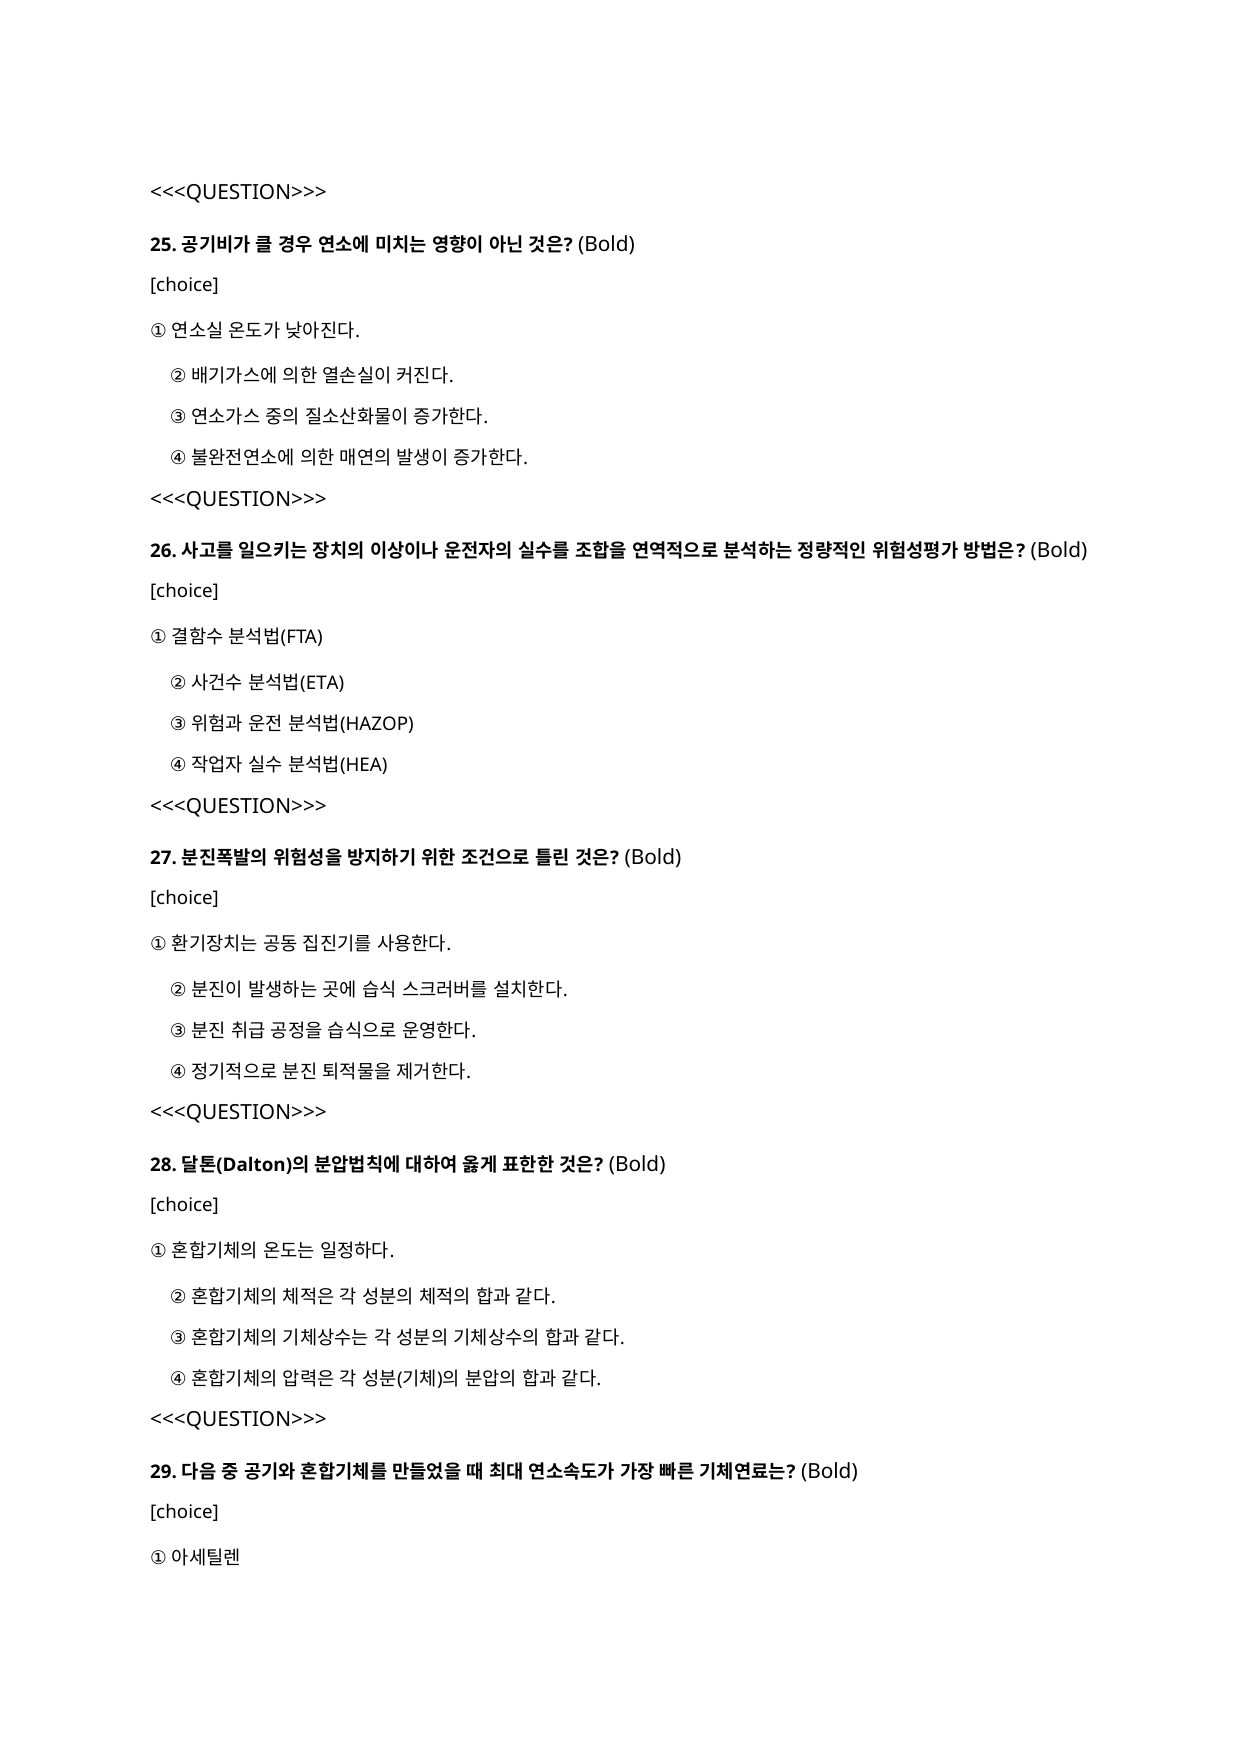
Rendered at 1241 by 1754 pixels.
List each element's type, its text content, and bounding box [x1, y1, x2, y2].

text [choice] [150, 884, 1090, 910]
text ② 사건수 분석법(ETA) [150, 668, 1090, 695]
text 27. 분진폭발의 위험성을 방지하기 위한 조건으로 틀린 것은? (Bold) [150, 842, 1090, 871]
text ④ 작업자 실수 분석법(HEA) [150, 750, 1090, 777]
text 29. 다음 중 공기와 혼합기체를 만들었을 때 최대 연소속도가 가장 빠른 기체연료는? (Bold) [150, 1456, 1090, 1484]
text ③ 혼합기체의 기체상수는 각 성분의 기체상수의 합과 같다. [150, 1322, 1090, 1349]
text [choice] [150, 271, 1090, 297]
text ④ 정기적으로 분진 퇴적물을 제거한다. [150, 1057, 1090, 1084]
text <<<QUESTION>>> [150, 1404, 1090, 1433]
text 26. 사고를 일으키는 장치의 이상이나 운전자의 실수를 조합을 연역적으로 분석하는 정량적인 위험성평가 방법은? (Bold) [150, 535, 1090, 564]
text ① 연소실 온도가 낮아진다. [150, 315, 1090, 342]
text <<<QUESTION>>> [150, 484, 1090, 512]
text ① 환기장치는 공동 집진기를 사용한다. [150, 929, 1090, 956]
text ③ 분진 취급 공정을 습식으로 운영한다. [150, 1016, 1090, 1043]
text 28. 달톤(Dalton)의 분압법칙에 대하여 옳게 표한한 것은? (Bold) [150, 1149, 1090, 1177]
text ① 아세틸렌 [150, 1542, 1090, 1569]
text ① 혼합기체의 온도는 일정하다. [150, 1236, 1090, 1263]
text ③ 연소가스 중의 질소산화물이 증가한다. [150, 402, 1090, 429]
text ① 결함수 분석법(FTA) [150, 622, 1090, 649]
text <<<QUESTION>>> [150, 177, 1090, 206]
text ② 분진이 발생하는 곳에 습식 스크러버를 설치한다. [150, 975, 1090, 1002]
text ④ 혼합기체의 압력은 각 성분(기체)의 분압의 합과 같다. [150, 1363, 1090, 1391]
text ③ 위험과 운전 분석법(HAZOP) [150, 709, 1090, 736]
text [choice] [150, 578, 1090, 603]
text [choice] [150, 1498, 1090, 1524]
text <<<QUESTION>>> [150, 791, 1090, 819]
text <<<QUESTION>>> [150, 1097, 1090, 1126]
text 25. 공기비가 클 경우 연소에 미치는 영향이 아닌 것은? (Bold) [150, 229, 1090, 257]
text ② 배기가스에 의한 열손실이 커진다. [150, 361, 1090, 388]
text [choice] [150, 1191, 1090, 1217]
text ② 혼합기체의 체적은 각 성분의 체적의 합과 같다. [150, 1281, 1090, 1309]
text ④ 불완전연소에 의한 매연의 발생이 증가한다. [150, 443, 1090, 470]
